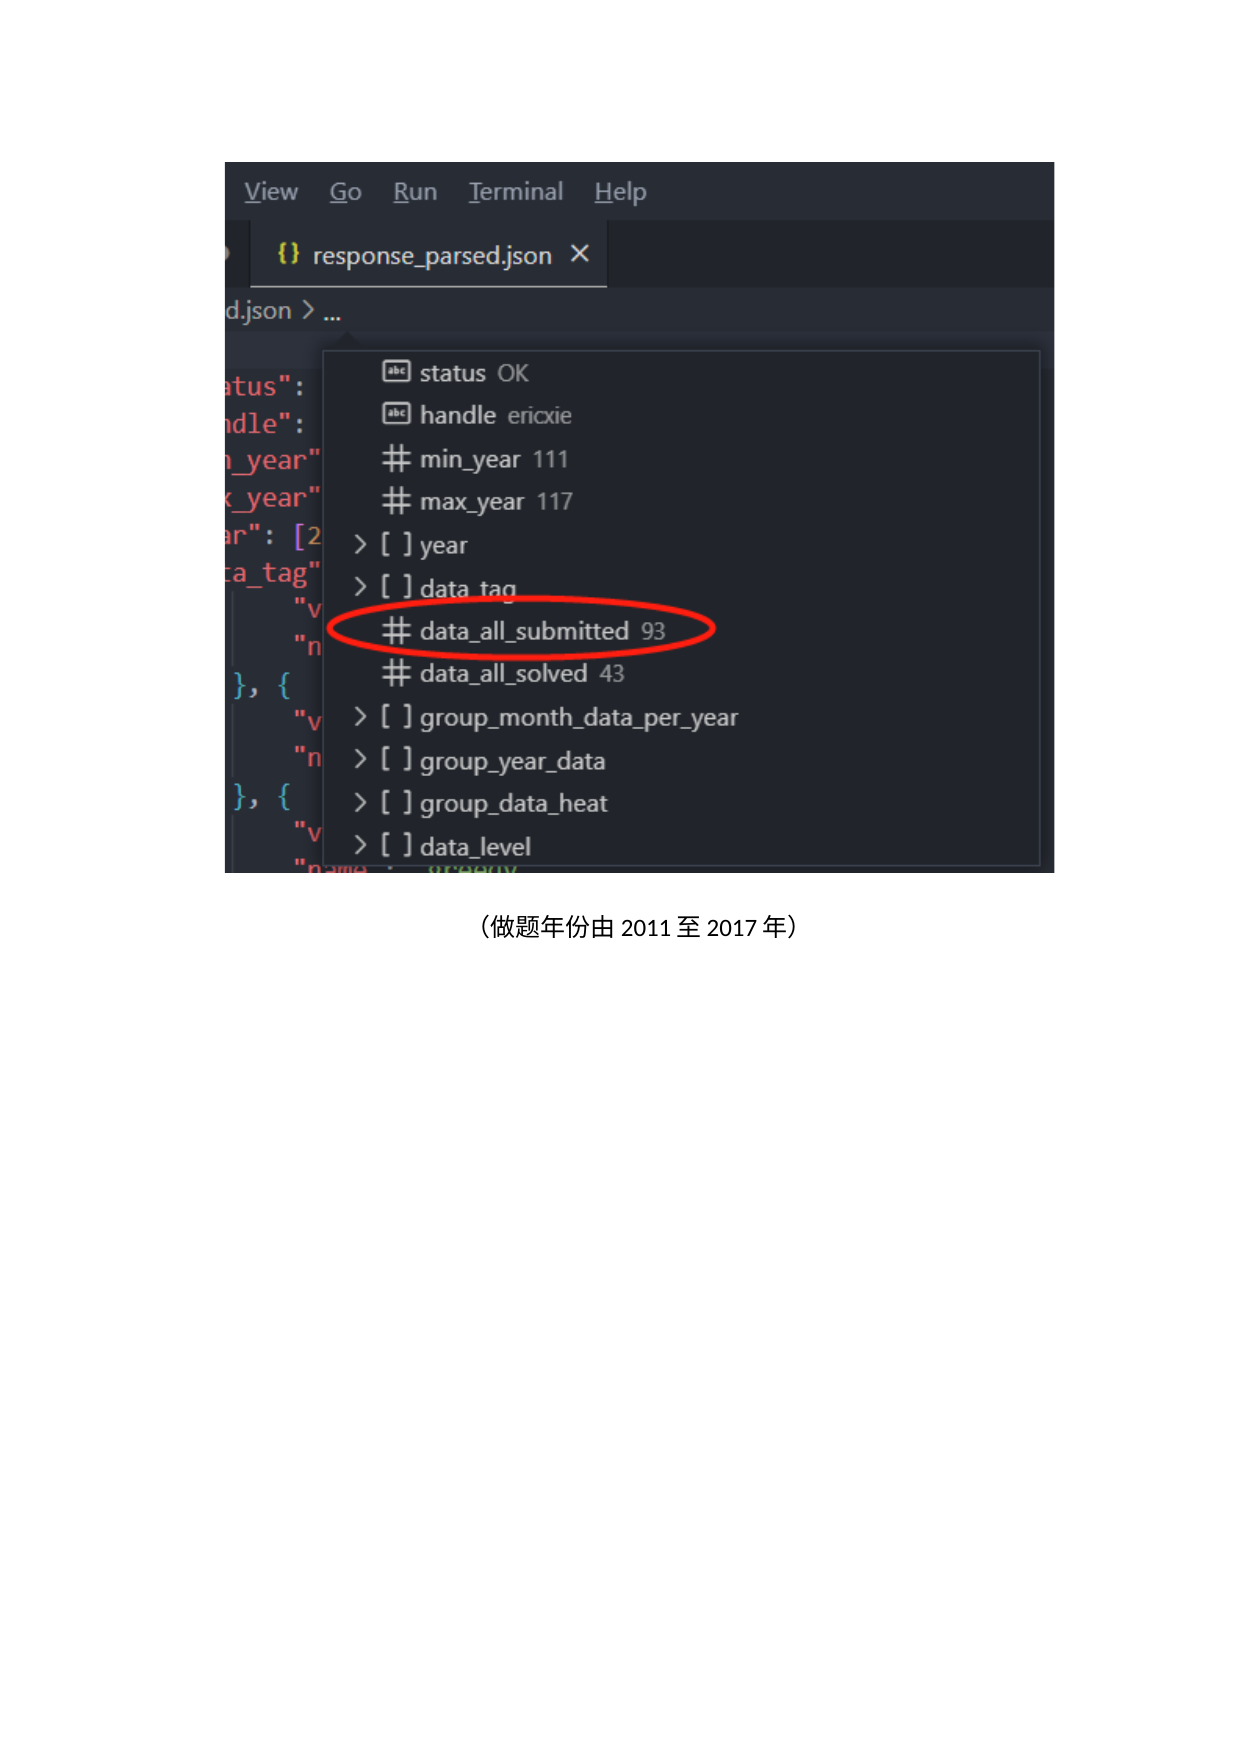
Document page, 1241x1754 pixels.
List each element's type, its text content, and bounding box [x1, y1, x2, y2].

picture [224, 162, 1055, 873]
list （做题年份由2011至2017年） [225, 893, 1053, 958]
